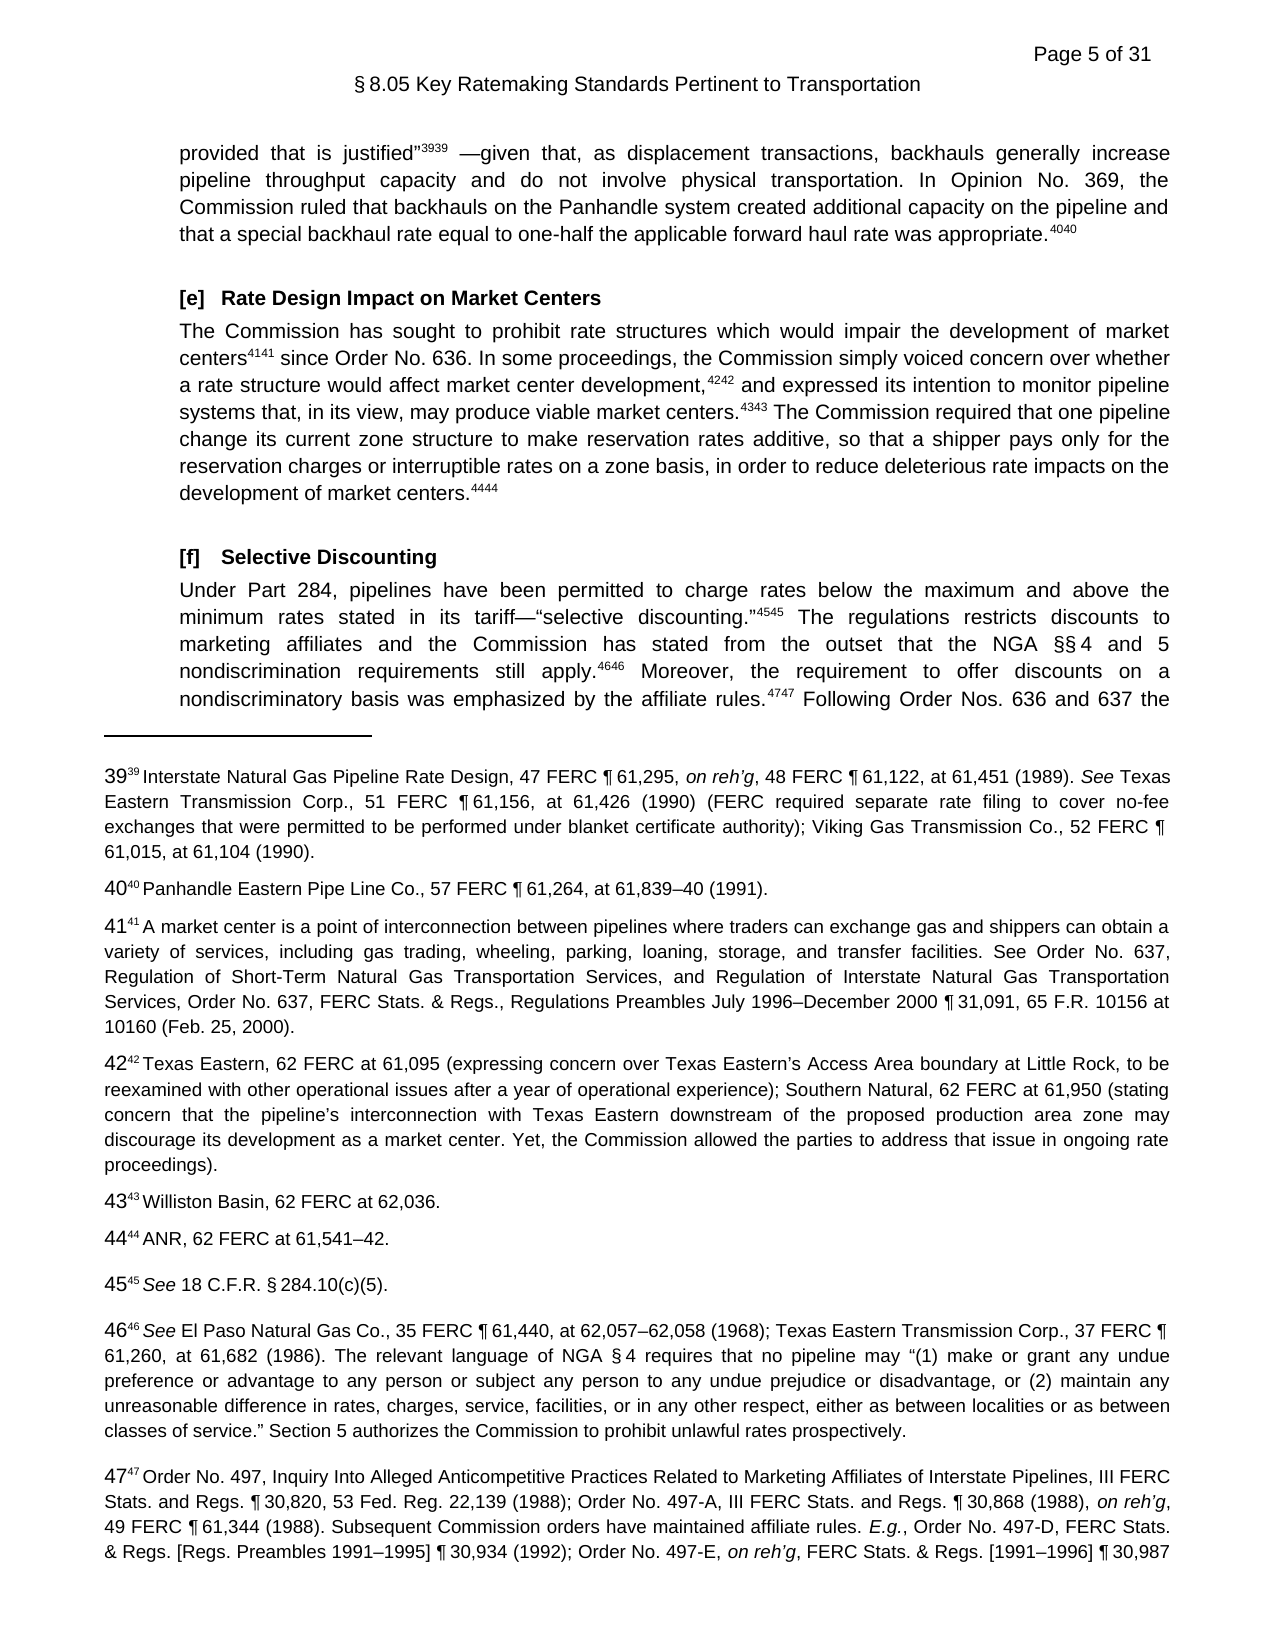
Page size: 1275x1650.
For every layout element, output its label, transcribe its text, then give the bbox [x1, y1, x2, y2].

text Under Part 284, pipelines have been permitted to charge rates below the maximum and above the minimum rates stated in its tariff—“selective discounting.”45 The regulations restricts discounts to marketing affiliates and the Commission has stated from the outset that the NGA §§ 4 and 5 nondiscrimination requirements still apply.46 Moreover, the requirement to offer discounts on a nondiscriminatory basis was emphasized by the affiliate rules.47 Following Order Nos. 636 and 637 the Commission did not make any changes to its policy on pipeline discount adjustments for ratemaking purposes. However the D.C. Circuit, on judicial review of Order No. 637, court stated that the Commission had deferred general broader consideration of the discounting issue for such a long time that “[s]ome of its conduct is suggestive of a shell game,” and further noted that despite having invited a broad review of issues comprehensively (including the discount adjustment) in its rulemaking proceeding leading to Order No. 637, the Commission nonetheless failed to address the issue in Order No. 637. Although the court concluded that the issue appeared best treated in a comprehensive, generic proceeding, it ultimately concluded that the Commission should be granted its choice to address the issue in yet a newer generic proceeding, noting in closing that, “[a]s time drags on, however, Commission failure to address the issue on the merits will virtually set it up for a successful claim for delay.”48 Commencing in 2004,49 the Commission undertook an inquiry into whether the discount adjustment policy should be retained. The Commission subsequently concluded that the policy was an integral and essential part of its policies supporting a competitive national gas marketplace, while still providing safeguards to protect captive consumers, and thus should be retained.50 [179, 575, 1171, 710]
list Rate Design Impact on Market Centers [179, 282, 1171, 309]
text The Commission has sought to prohibit rate structures which would impair the development of market centers41 since Order No. 636. In some proceedings, the Commission simply voiced concern over whether a rate structure would affect market center development,42 and expressed its intention to monitor pipeline systems that, in its view, may produce viable market centers.43 The Commission required that one pipeline change its current zone structure to make reservation rates additive, so that a shipper pays only for the reservation charges or interruptible rates on a zone basis, in order to reduce deleterious rate impacts on the development of market centers.44 [179, 316, 1171, 505]
list Selective Discounting [179, 542, 1171, 569]
text Pipelines are not required to offer backhaul rates,36 but the Commission has ruled on backhaul rates in a number of cases. Early during the open access era, the Commission eliminated special rate schedules (and rates) for backhaul and exchange arrangements, ruling that these services should be covered under the generally applicable tariffs, with discounting of the rate if the pipeline considers it appropriate.37 However, in the Policy Statement on rate design, the Commission ruled that its previous orders “no longer embody Commission policy.”38 The Commission later clarified that pipelines may “separately state and charge rates for backhauls and exchanges … [although such rates may be] the same as the direct haul rates provided that is justified”39 —given that, as displacement transactions, backhauls generally increase pipeline throughput capacity and do not involve physical transportation. In Opinion No. 369, the Commission ruled that backhauls on the Panhandle system created additional capacity on the pipeline and that a special backhaul rate equal to one-half the applicable forward haul rate was appropriate.40 [179, 137, 1171, 246]
